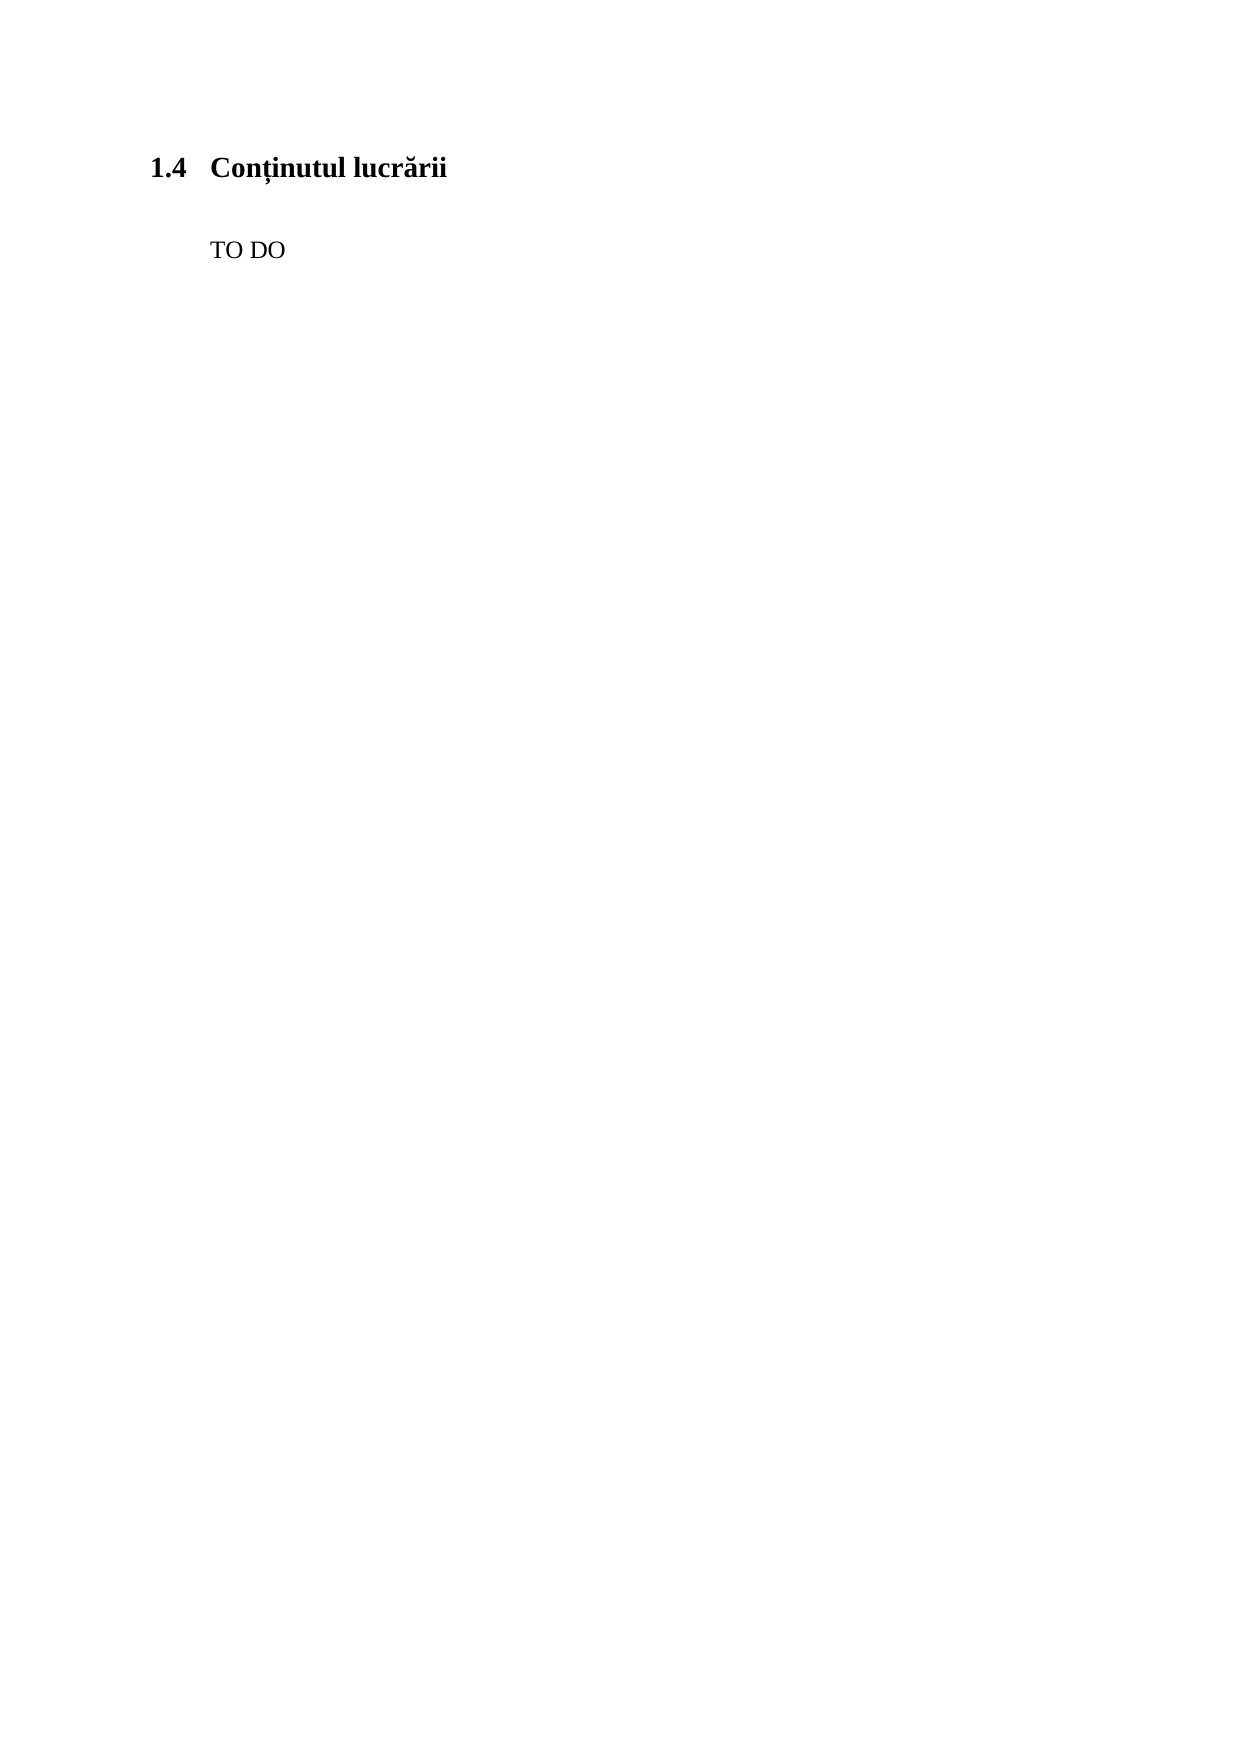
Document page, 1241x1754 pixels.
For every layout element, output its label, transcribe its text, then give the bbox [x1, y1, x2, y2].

subtitle Conținutul lucrării [150, 150, 1090, 183]
text TO DO [210, 235, 1090, 264]
